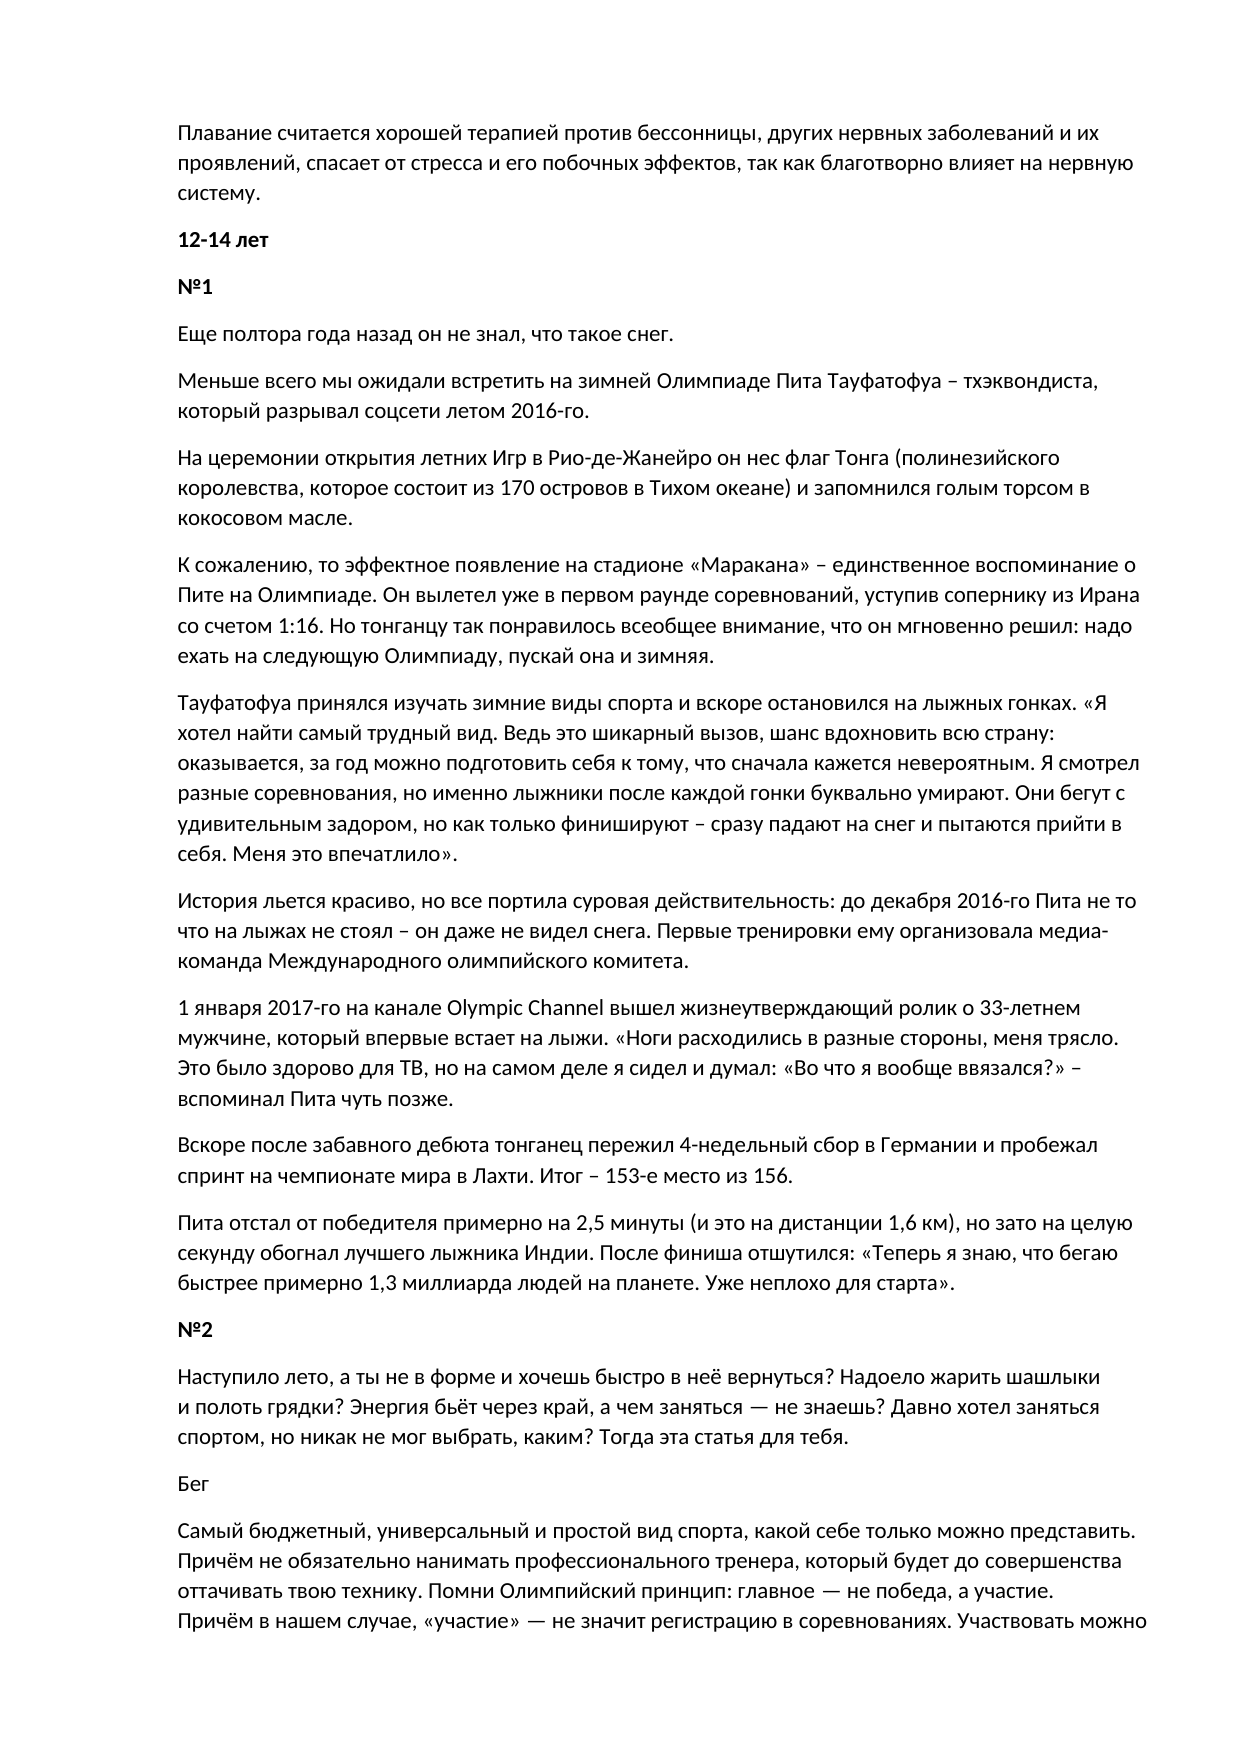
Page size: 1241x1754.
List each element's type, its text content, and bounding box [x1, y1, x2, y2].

text Меньше всего мы ожидали встретить на зимней Олимпиаде Пита Тауфатофуа – тхэквондиста, который разрывал соцсети летом 2016-го. [177, 366, 1152, 424]
text Тауфатофуа принялся изучать зимние виды спорта и вскоре остановился на лыжных гонках. «Я хотел найти самый трудный вид. Ведь это шикарный вызов, шанс вдохновить всю страну: оказывается, за год можно подготовить себя к тому, что сначала кажется невероятным. Я смотрел разные соревнования, но именно лыжники после каждой гонки буквально умирают. Они бегут с удивительным задором, но как только финишируют – сразу падают на снег и пытаются прийти в себя. Меня это впечатлило». [177, 688, 1152, 867]
text №2 [177, 1315, 1152, 1343]
text №1 [177, 272, 1152, 300]
text Вскоре после забавного дебюта тонганец пережил 4-недельный сбор в Германии и пробежал спринт на чемпионате мира в Лахти. Итог – 153-е место из 156. [177, 1131, 1152, 1189]
text История льется красиво, но все портила суровая действительность: до декабря 2016-го Пита не то что на лыжах не стоял – он даже не видел снега. Первые тренировки ему организовала медиа-команда Международного олимпийского комитета. [177, 886, 1152, 974]
text К сожалению, то эффектное появление на стадионе «Маракана» – единственное воспоминание о Пите на Олимпиаде. Он вылетел уже в первом раунде соревнований, уступив сопернику из Ирана со счетом 1:16. Но тонганцу так понравилось всеобщее внимание, что он мгновенно решил: надо ехать на следующую Олимпиаду, пускай она и зимняя. [177, 550, 1152, 669]
text На церемонии открытия летних Игр в Рио-де-Жанейро он нес флаг Тонга (полинезийского королевства, которое состоит из 170 островов в Тихом океане) и запомнился голым торсом в кокосовом масле. [177, 443, 1152, 532]
text 12-14 лет [177, 225, 1152, 253]
text Бег [177, 1469, 1152, 1497]
text Еще полтора года назад он не знал, что такое снег. [177, 319, 1152, 347]
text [177, 1516, 1152, 1635]
text Наступило лето, а ты не в форме и хочешь быстро в неё вернуться? Надоело жарить шашлыки и полоть грядки? Энергия бьёт через край, а чем заняться — не знаешь? Давно хотел заняться спортом, но никак не мог выбрать, каким? Тогда эта статья для тебя. [177, 1362, 1152, 1450]
text Пита отстал от победителя примерно на 2,5 минуты (и это на дистанции 1,6 км), но зато на целую секунду обогнал лучшего лыжника Индии. После финиша отшутился: «Теперь я знаю, что бегаю быстрее примерно 1,3 миллиарда людей на планете. Уже неплохо для старта». [177, 1208, 1152, 1296]
text 1 января 2017-го на канале Olympic Channel вышел жизнеутверждающий ролик о 33-летнем мужчине, который впервые встает на лыжи. «Ноги расходились в разные стороны, меня трясло. Это было здорово для ТВ, но на самом деле я сидел и думал: «Во что я вообще ввязался?» – вспоминал Пита чуть позже. [177, 993, 1152, 1112]
text Плавание считается хорошей терапией против бессонницы, других нервных заболеваний и их проявлений, спасает от стресса и его побочных эффектов, так как благотворно влияет на нервную систему. [177, 118, 1152, 207]
